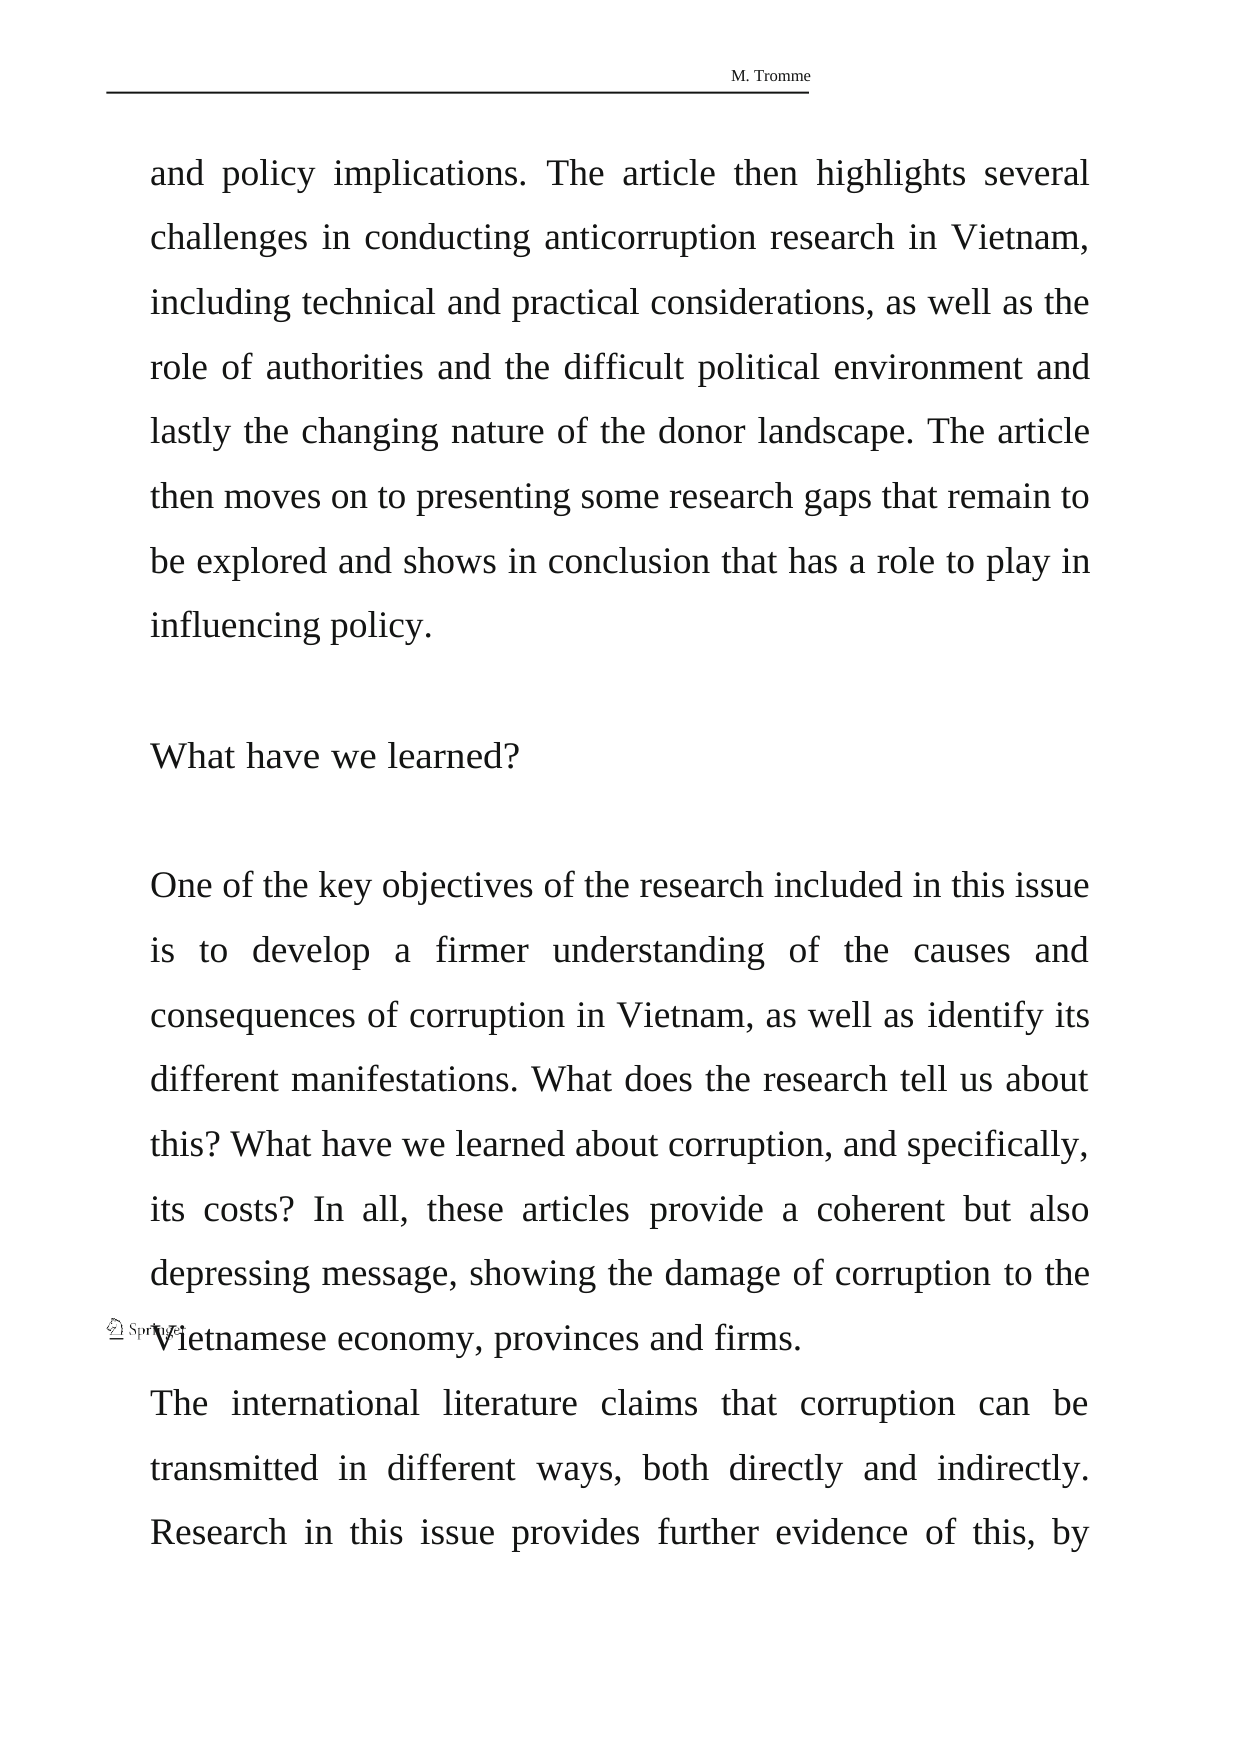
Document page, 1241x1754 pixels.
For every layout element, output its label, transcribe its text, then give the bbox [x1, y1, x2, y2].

subtitle What have we learned? [150, 733, 1090, 776]
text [150, 1380, 1090, 1553]
text One of the key objectives of the research included in this issue is to develop a firmer understanding of the causes and consequences of corruption in Vietnam, as well as identify its different manifestations. What does the research tell us about this? What have we learned about corruption, and specifically, its costs? In all, these articles provide a coherent but also depressing message, showing the damage of corruption to the Vietnamese economy, provinces and firms. [150, 863, 1090, 1359]
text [150, 150, 1090, 646]
picture [106, 1318, 150, 1340]
